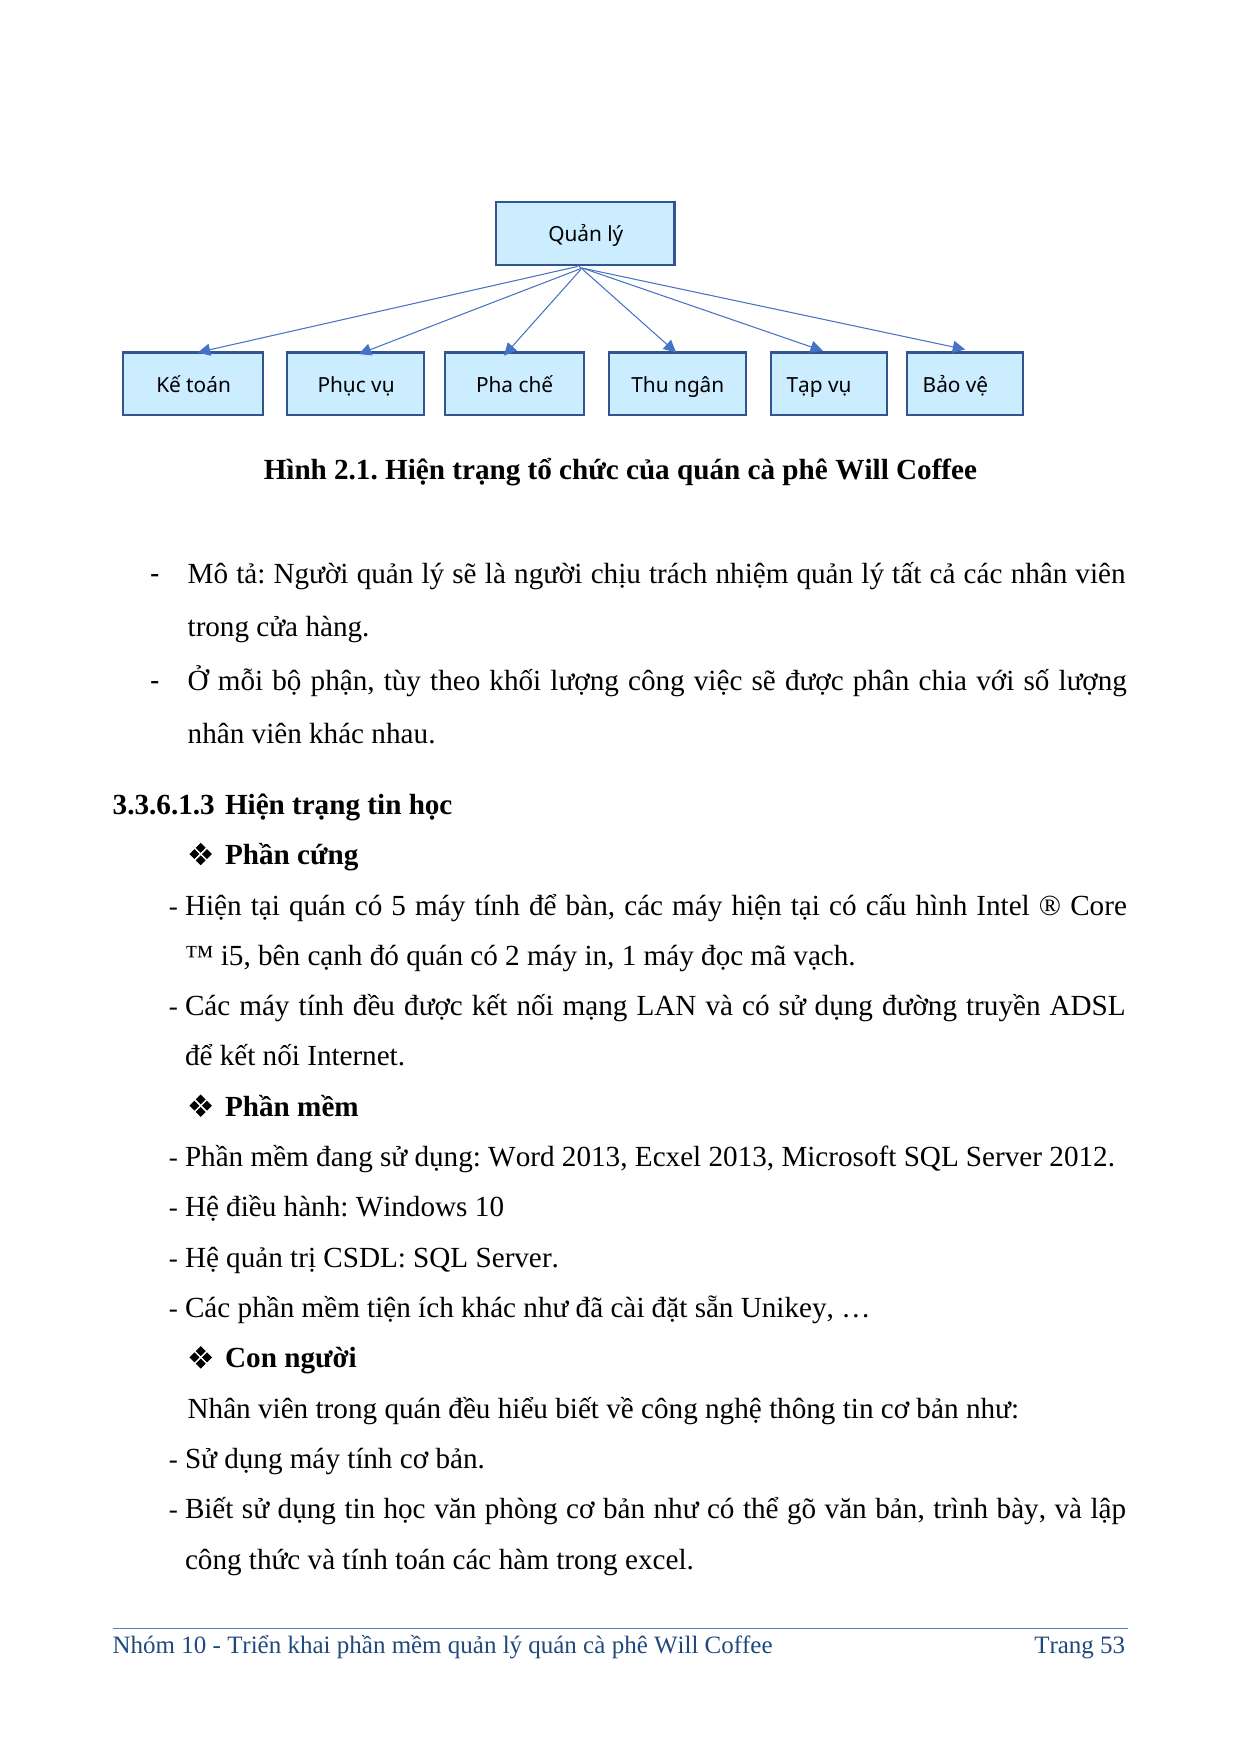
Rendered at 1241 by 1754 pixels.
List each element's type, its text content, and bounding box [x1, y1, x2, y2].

text Nhân viên trong quán đều hiểu biết về công nghệ thông tin cơ bản như: [112, 1391, 1128, 1424]
list Sử dụng máy tính cơ bản. [169, 1441, 1128, 1475]
list Ở mỗi bộ phận, tùy theo khối lượng công việc sẽ được phân chia với số lượng nhân viên khác nhau. [150, 659, 1128, 749]
list Phần cứng [187, 837, 1128, 871]
list Phần mềm [187, 1089, 1128, 1122]
list Con người [187, 1341, 1128, 1374]
text Hình 2.1. Hiện trạng tổ chức của quán cà phê Will Coffee [112, 452, 1128, 485]
list Hệ quản trị CSDL: SQL Server. [169, 1240, 1128, 1273]
list Phần mềm đang sử dụng: Word 2013, Ecxel 2013, Microsoft SQL Server 2012. [169, 1139, 1128, 1173]
list Hiện tại quán có 5 máy tính để bàn, các máy hiện tại có cấu hình Intel ® Core ™ i5, bên cạnh đó quán có 2 máy in, 1 máy đọc mã vạch. [169, 888, 1128, 971]
list Các máy tính đều được kết nối mạng LAN và có sử dụng đường truyền ADSL để kết nối Internet. [169, 988, 1128, 1072]
list Mô tả: Người quản lý sẽ là người chịu trách nhiệm quản lý tất cả các nhân viên trong cửa hàng. [150, 552, 1128, 642]
subtitle Hiện trạng tin học [112, 787, 1128, 820]
list Các phần mềm tiện ích khác như đã cài đặt sẵn Unikey, … [169, 1290, 1128, 1324]
list Biết sử dụng tin học văn phòng cơ bản như có thể gõ văn bản, trình bày, và lập công thức và tính toán các hàm trong excel. [169, 1492, 1128, 1575]
list Hệ điều hành: Windows 10 [169, 1189, 1128, 1223]
